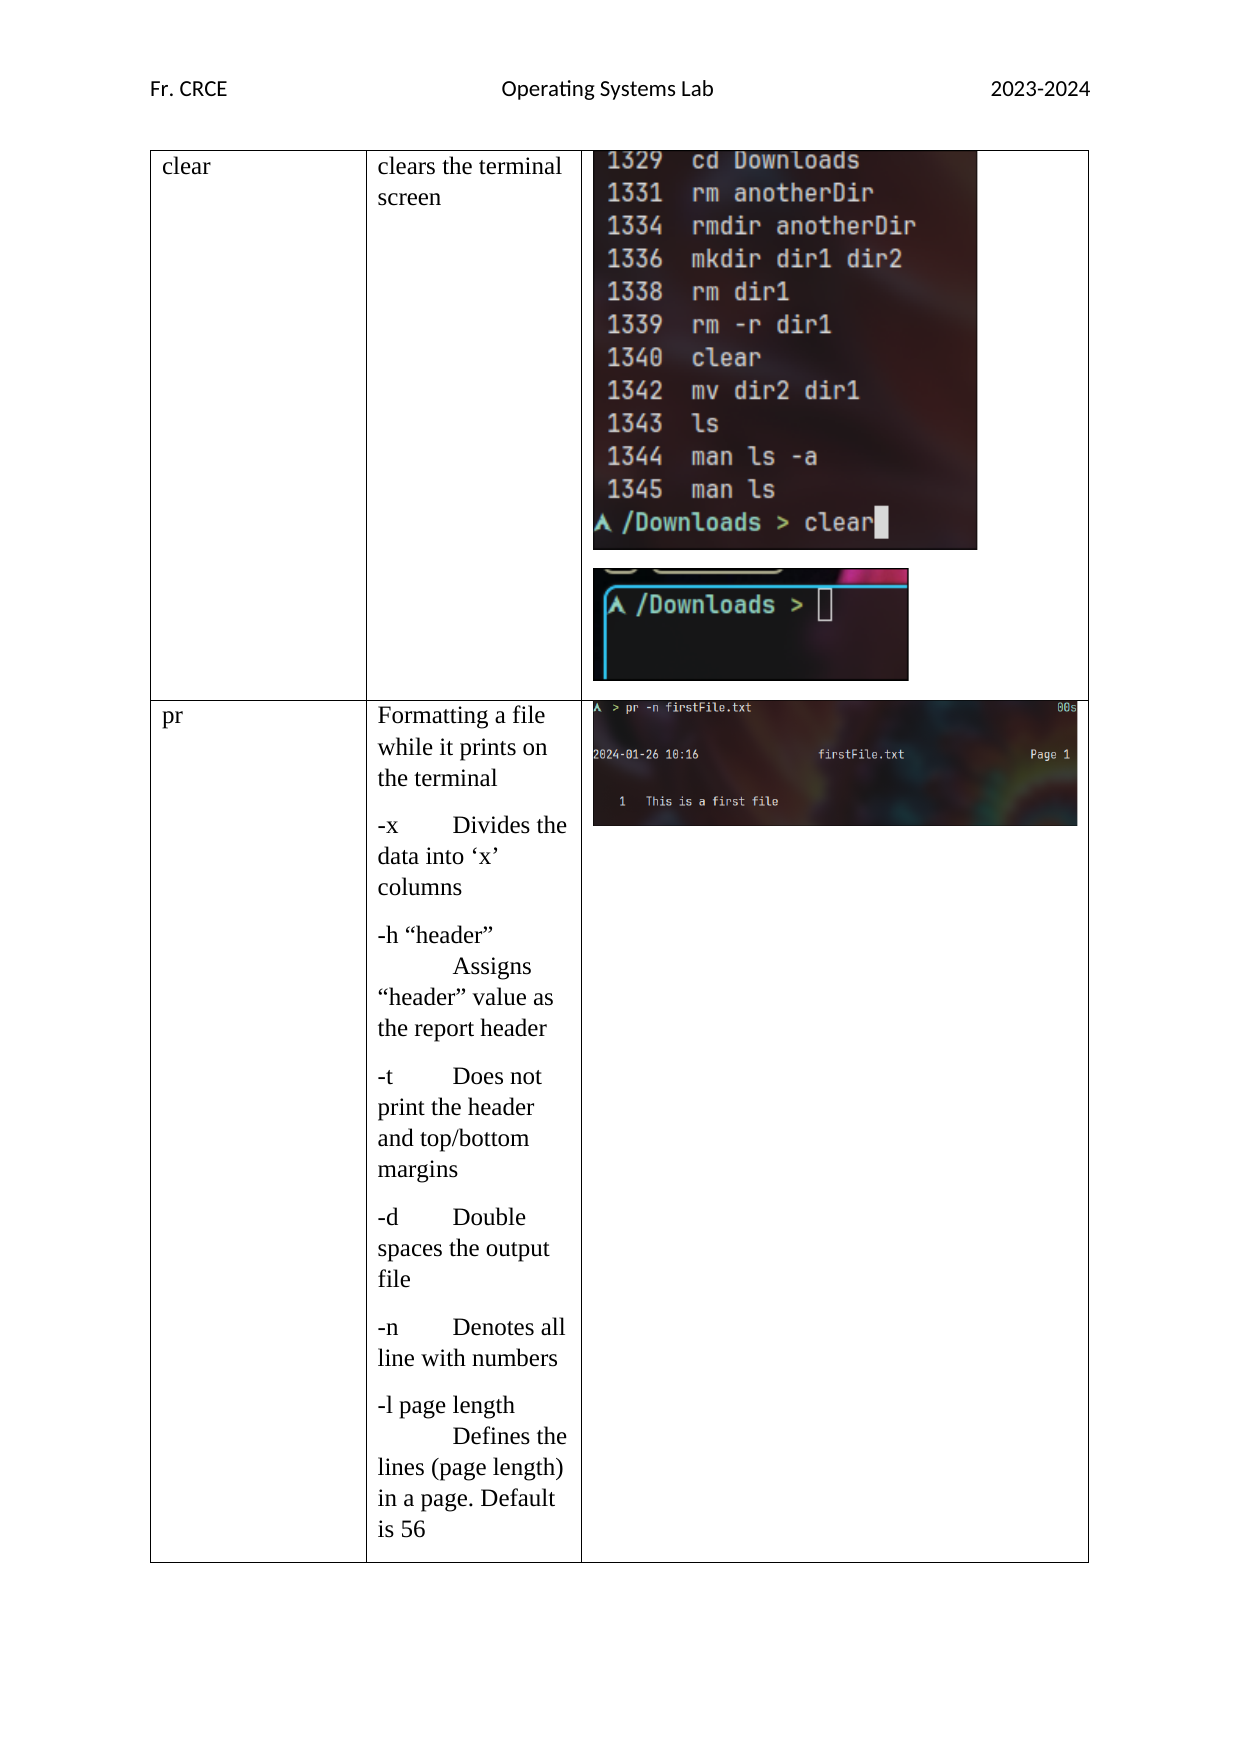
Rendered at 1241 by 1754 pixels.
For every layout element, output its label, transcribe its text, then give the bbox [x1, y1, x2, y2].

table_cell [582, 151, 1088, 699]
table_cell [582, 701, 1088, 1562]
table_cell clears the terminal screen [367, 151, 581, 699]
picture [593, 568, 909, 681]
table_cell clear [151, 151, 366, 699]
picture [593, 700, 1078, 826]
table_cell pr [151, 701, 366, 1562]
picture [593, 151, 978, 550]
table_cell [367, 701, 581, 1562]
